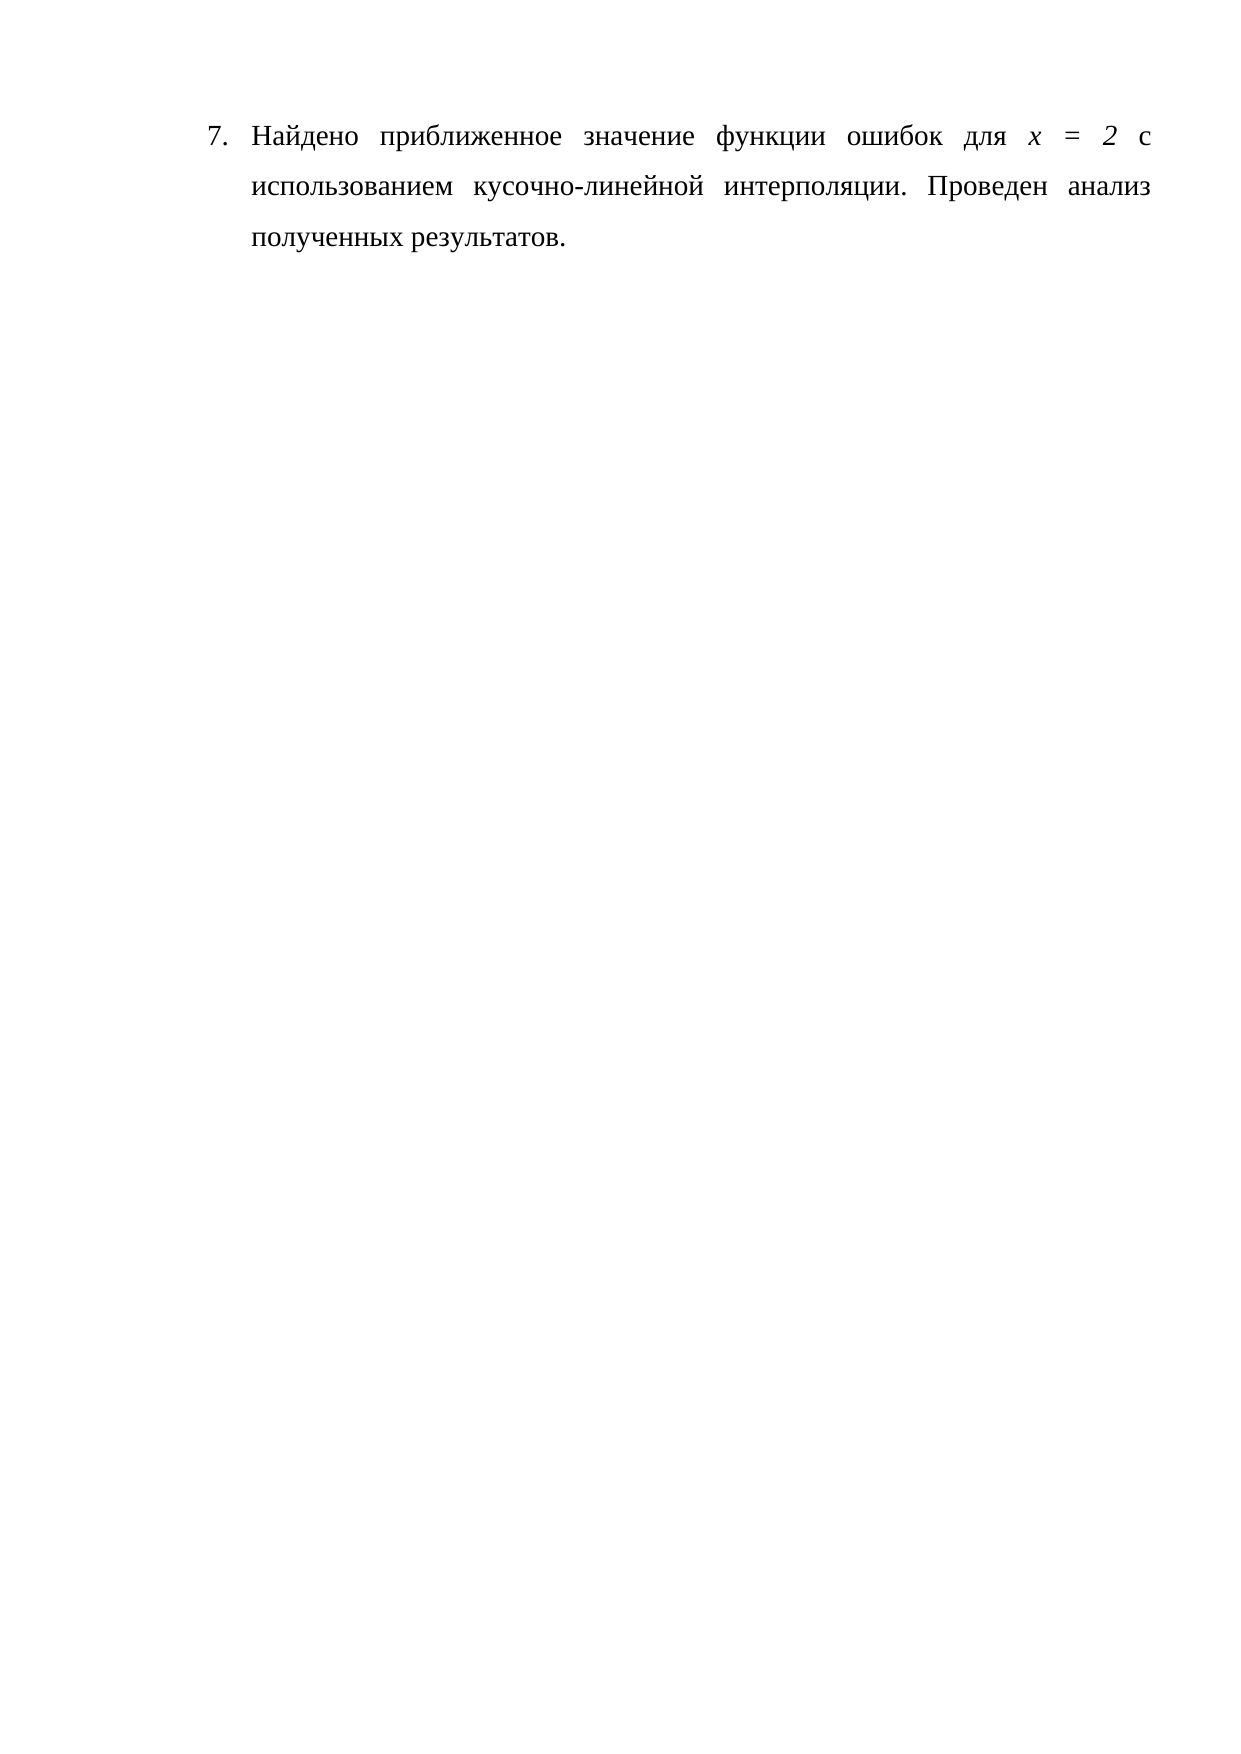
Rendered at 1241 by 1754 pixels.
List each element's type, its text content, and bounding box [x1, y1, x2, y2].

list Найдено приближенное значение функции ошибок для x = 2 с использованием кусочно-линейной интерполяции. Проведен анализ полученных результатов. [207, 118, 1152, 252]
